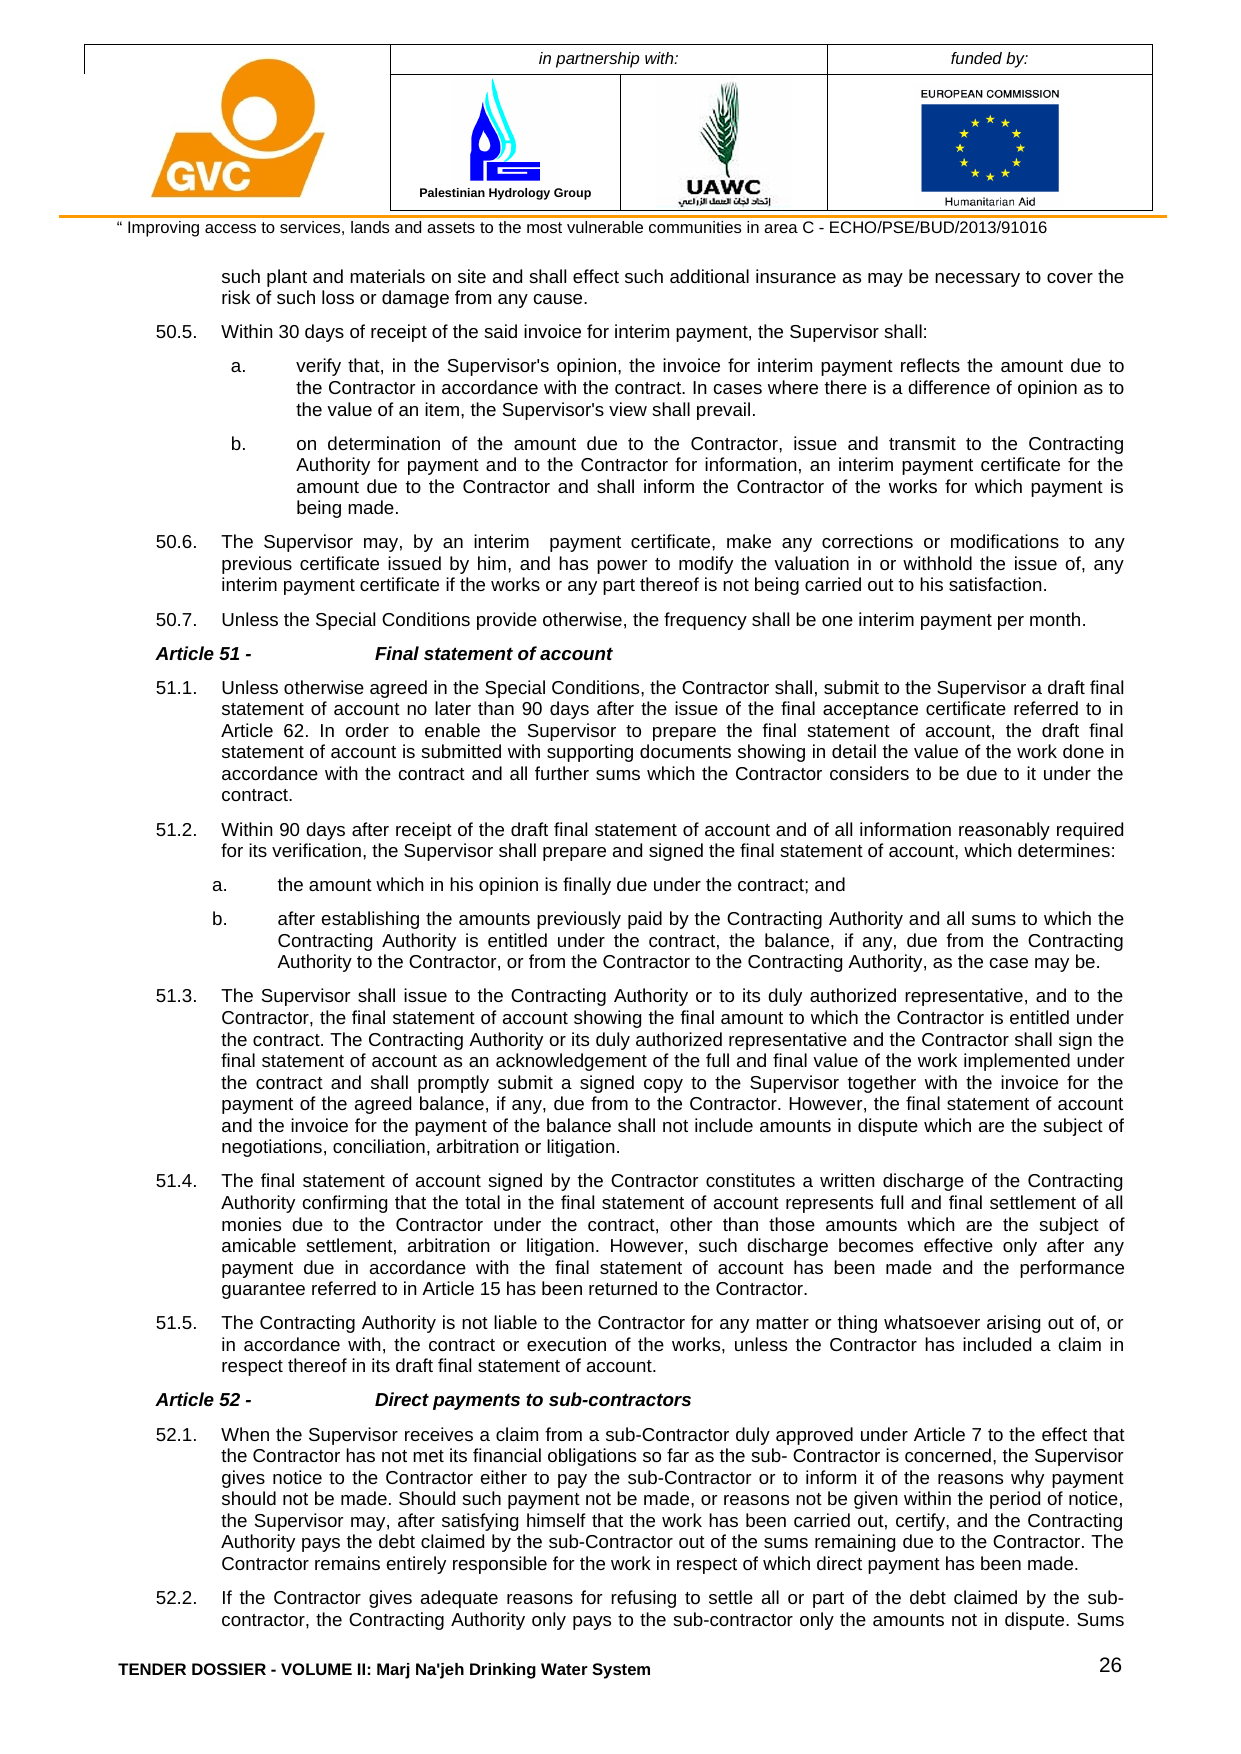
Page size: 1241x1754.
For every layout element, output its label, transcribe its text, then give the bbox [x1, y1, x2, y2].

text 51.3. The Supervisor shall issue to the Contracting Authority or to its duly authorized representative, and to the Contractor, the final statement of account showing the final amount to which the Contractor is entitled under the contract. The Contracting Authority or its duly authorized representative and the Contractor shall sign the final statement of account as an acknowledgement of the full and final value of the work implemented under the contract and shall promptly submit a signed copy to the Supervisor together with the invoice for the payment of the agreed balance, if any, due from to the Contractor. However, the final statement of account and the invoice for the payment of the balance shall not include amounts in dispute which are the subject of negotiations, conciliation, arbitration or litigation. [156, 985, 1125, 1158]
text 51.4. The final statement of account signed by the Contractor constitutes a written discharge of the Contracting Authority confirming that the total in the final statement of account represents full and final settlement of all monies due to the Contractor under the contract, other than those amounts which are the subject of amicable settlement, arbitration or litigation. However, such discharge becomes effective only after any payment due in accordance with the final statement of account has been made and the performance guarantee referred to in Article 15 has been returned to the Contractor. [156, 1170, 1125, 1299]
picture [149, 57, 326, 198]
list verify that, in the Supervisor's opinion, the invoice for interim payment reflects the amount due to the Contractor in accordance with the contract. In cases where there is a difference of opinion as to the value of an item, the Supervisor's view shall prevail. [231, 355, 1125, 420]
text 51.1. Unless otherwise agreed in the Special Conditions, the Contractor shall, submit to the Supervisor a draft final statement of account no later than 90 days after the issue of the final acceptance certificate referred to in Article 62. In order to enable the Supervisor to prepare the final statement of account, the draft final statement of account is submitted with supporting documents showing in detail the value of the work done in accordance with the contract and all further sums which the Contractor considers to be due to it under the contract. [156, 676, 1125, 806]
list the amount which in his opinion is finally due under the contract; and [212, 874, 1125, 896]
list after establishing the amounts previously paid by the Contracting Authority and all sums to which the Contracting Authority is entitled under the contract, the balance, if any, due from the Contracting Authority to the Contractor, or from the Contractor to the Contracting Authority, as the case may be. [212, 908, 1125, 973]
text Article 51 - Final statement of account [156, 642, 1125, 664]
picture [451, 75, 560, 186]
list on determination of the amount due to the Contractor, issue and transmit to the Contracting Authority for payment and to the Contractor for information, an interim payment certificate for the amount due to the Contractor and shall inform the Contractor of the works for which payment is being made. [231, 432, 1125, 519]
text 51.5. The Contracting Authority is not liable to the Contractor for any matter or thing whatsoever arising out of, or in accordance with, the contract or execution of the works, unless the Contractor has included a claim in respect thereof in its draft final statement of account. [156, 1312, 1125, 1377]
text Article 52 - Direct payments to sub-contractors [156, 1389, 1125, 1411]
text 52.1. When the Supervisor receives a claim from a sub-Contractor duly approved under Article 7 to the effect that the Contractor has not met its financial obligations so far as the sub- Contractor is concerned, the Supervisor gives notice to the Contractor either to pay the sub-Contractor or to inform it of the reasons why payment should not be made. Should such payment not be made, or reasons not be given within the period of notice, the Supervisor may, after satisfying himself that the work has been carried out, certify, and the Contracting Authority pays the debt claimed by the sub-Contractor out of the sums remaining due to the Contractor. The Contractor remains entirely responsible for the work in respect of which direct payment has been made. [156, 1423, 1125, 1574]
text 50.6. The Supervisor may, by an interim payment certificate, make any corrections or modifications to any previous certificate issued by him, and has power to modify the valuation in or withhold the issue of, any interim payment certificate if the works or any part thereof is not being carried out to his satisfaction. [156, 531, 1125, 596]
picture [913, 83, 1066, 210]
picture [656, 75, 791, 210]
text 50.7. Unless the Special Conditions provide otherwise, the frequency shall be one interim payment per month. [156, 608, 1125, 630]
text 50.5. Within 30 days of receipt of the said invoice for interim payment, the Supervisor shall: [156, 321, 1125, 343]
text 51.2. Within 90 days after receipt of the draft final statement of account and of all information reasonably required for its verification, the Supervisor shall prepare and signed the final statement of account, which determines: [156, 818, 1125, 861]
